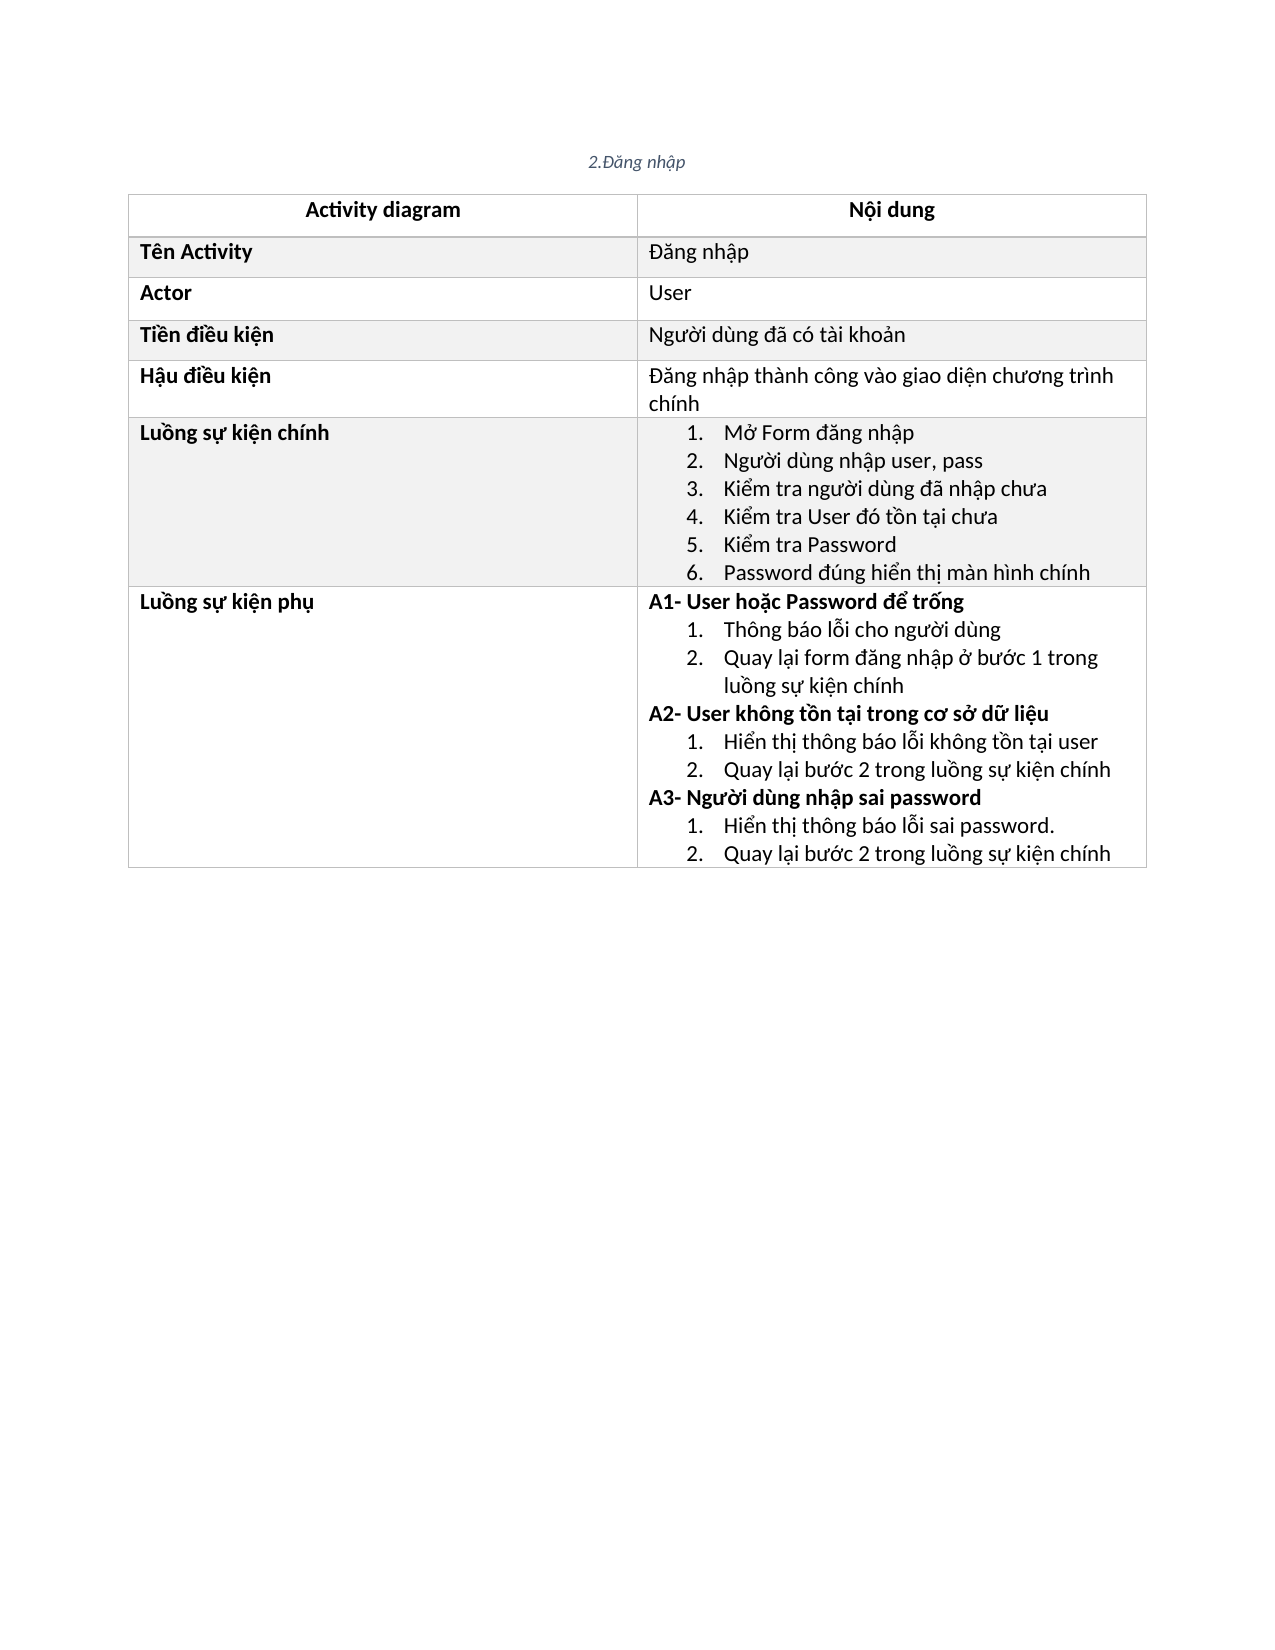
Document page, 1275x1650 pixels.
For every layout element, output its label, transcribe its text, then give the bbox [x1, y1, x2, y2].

table_cell Hậu điều kiện [129, 361, 637, 417]
table_cell User [638, 278, 1146, 319]
table_cell Luồng sự kiện chính [129, 418, 637, 586]
table_header Nội dung [638, 195, 1146, 236]
table_cell Actor [129, 278, 637, 319]
table_cell Người dùng đã có tài khoản [638, 321, 1146, 360]
table_cell Đăng nhập [638, 238, 1146, 277]
table_header Activity diagram [129, 195, 637, 236]
table_cell Luồng sự kiện phụ [129, 587, 637, 867]
table_cell Tiền điều kiện [129, 321, 637, 360]
table_cell Tên Activity [129, 238, 637, 277]
table_cell Mở Form đăng nhập Người dùng nhập user, pass Kiểm tra người dùng đã nhập chưa Kiểm tra User đó tồn tại chưa Kiểm tra Password Password đúng hiển thị màn hình chính [638, 418, 1146, 586]
table_cell A1- User hoặc Password để trống Thông báo lỗi cho người dùng Quay lại form đăng nhập ở bước 1 trong luồng sự kiện chính A2- User không tồn tại trong cơ sở dữ liệu Hiển thị thông báo lỗi không tồn tại user Quay lại bước 2 trong luồng sự kiện chính A3- Người dùng nhập sai password Hiển thị thông báo lỗi sai password. Quay lại bước 2 trong luồng sự kiện chính [638, 587, 1146, 867]
table_cell Đăng nhập thành công vào giao diện chương trình chính [638, 361, 1146, 417]
